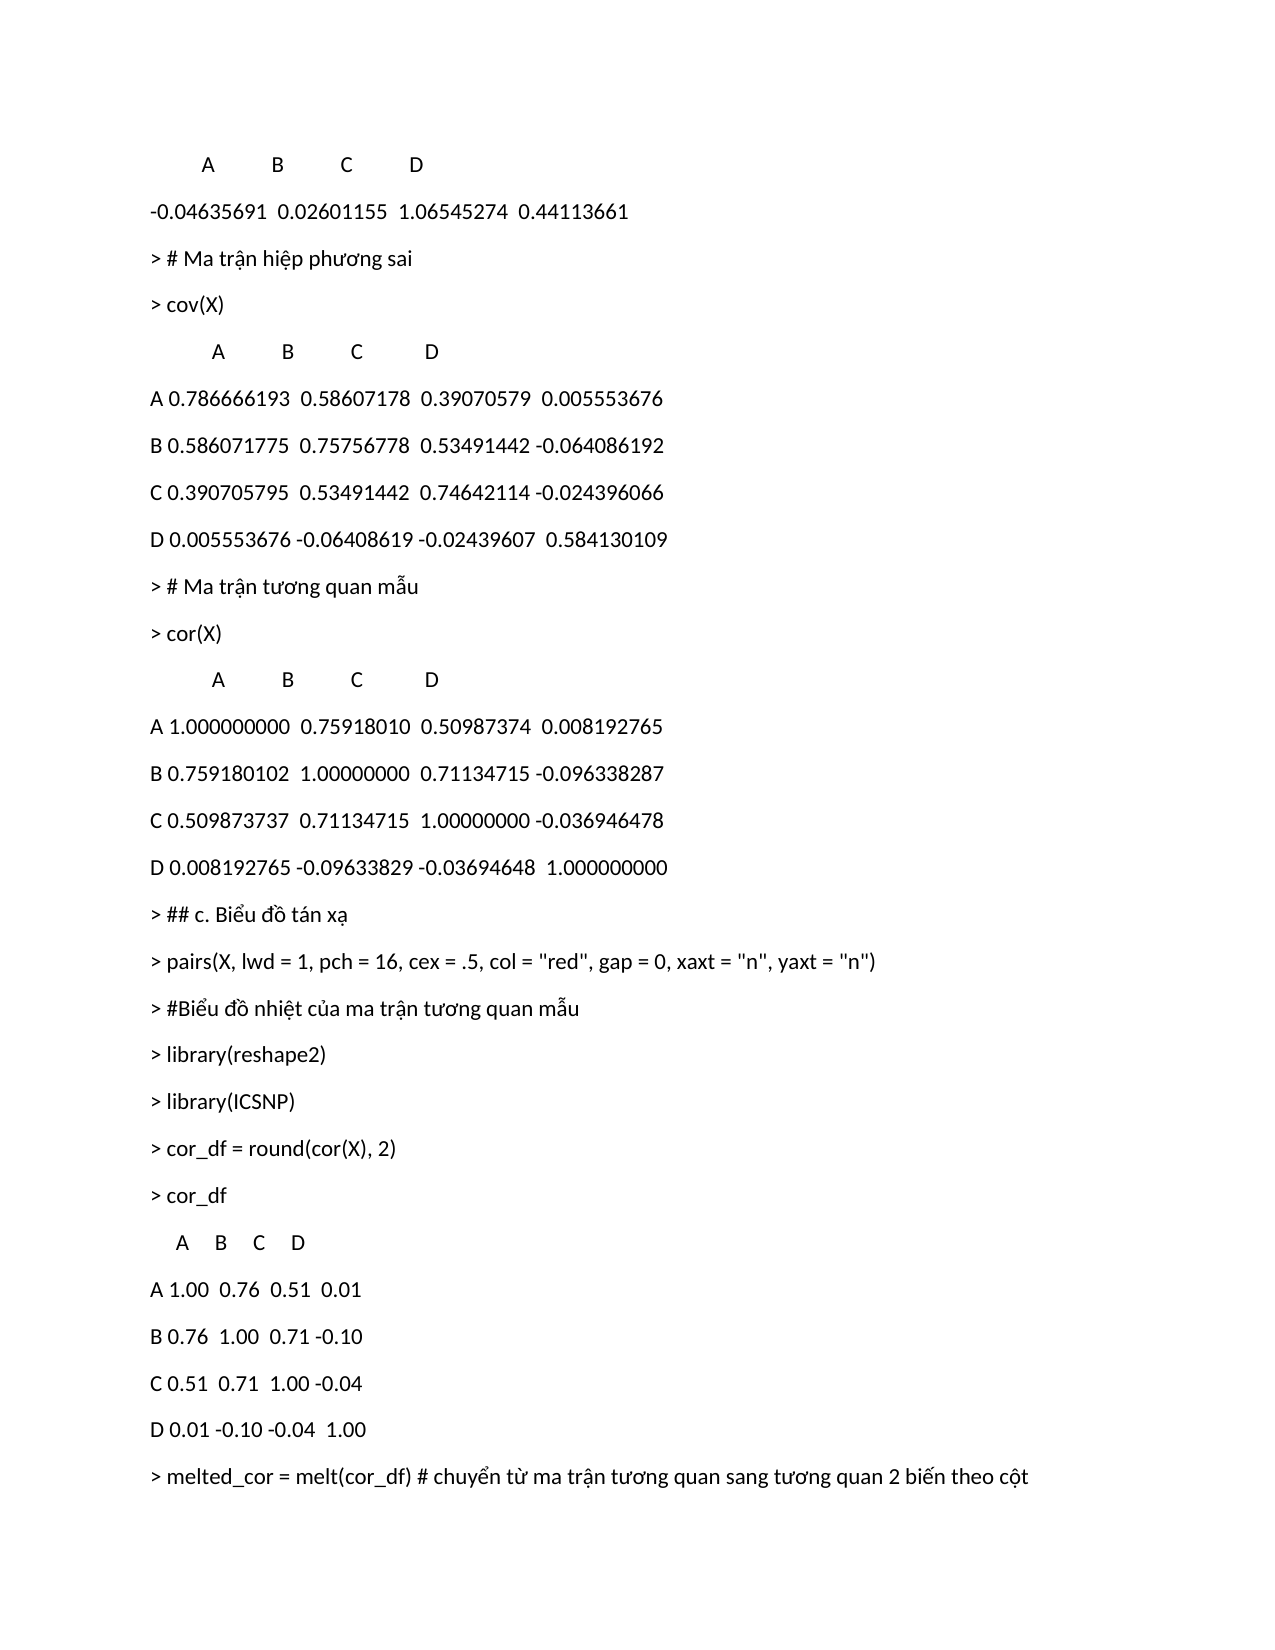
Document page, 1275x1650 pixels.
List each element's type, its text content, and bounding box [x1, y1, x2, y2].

text A 1.000000000 0.75918010 0.50987374 0.008192765 [150, 712, 1125, 741]
text B 0.759180102 1.00000000 0.71134715 -0.096338287 [150, 759, 1125, 787]
text B 0.586071775 0.75756778 0.53491442 -0.064086192 [150, 431, 1125, 459]
text C 0.509873737 0.71134715 1.00000000 -0.036946478 [150, 806, 1125, 834]
text A 1.00 0.76 0.51 0.01 [150, 1275, 1125, 1303]
text A B C D [150, 1228, 1125, 1256]
text > #Biểu đồ nhiệt của ma trận tương quan mẫu [150, 994, 1125, 1022]
text A 0.786666193 0.58607178 0.39070579 0.005553676 [150, 384, 1125, 412]
text > library(ICSNP) [150, 1087, 1125, 1116]
text A B C D [150, 337, 1125, 366]
text -0.04635691 0.02601155 1.06545274 0.44113661 [150, 197, 1125, 225]
text > library(reshape2) [150, 1041, 1125, 1069]
text > cor(X) [150, 619, 1125, 647]
text D 0.005553676 -0.06408619 -0.02439607 0.584130109 [150, 525, 1125, 553]
text > # Ma trận tương quan mẫu [150, 572, 1125, 600]
text B 0.76 1.00 0.71 -0.10 [150, 1322, 1125, 1350]
text C 0.51 0.71 1.00 -0.04 [150, 1369, 1125, 1397]
text D 0.008192765 -0.09633829 -0.03694648 1.000000000 [150, 853, 1125, 881]
text > cov(X) [150, 291, 1125, 319]
text > melted_cor = melt(cor_df) # chuyển từ ma trận tương quan sang tương quan 2 biến theo cột [150, 1462, 1125, 1491]
text > ## c. Biểu đồ tán xạ [150, 900, 1125, 928]
text > pairs(X, lwd = 1, pch = 16, cex = .5, col = "red", gap = 0, xaxt = "n", yaxt = "n") [150, 947, 1125, 975]
text C 0.390705795 0.53491442 0.74642114 -0.024396066 [150, 478, 1125, 506]
text > # Ma trận hiệp phương sai [150, 244, 1125, 272]
text > cor_df [150, 1181, 1125, 1209]
text > cor_df = round(cor(X), 2) [150, 1134, 1125, 1162]
text D 0.01 -0.10 -0.04 1.00 [150, 1416, 1125, 1444]
text A B C D [150, 666, 1125, 694]
text A B C D [150, 150, 1125, 178]
